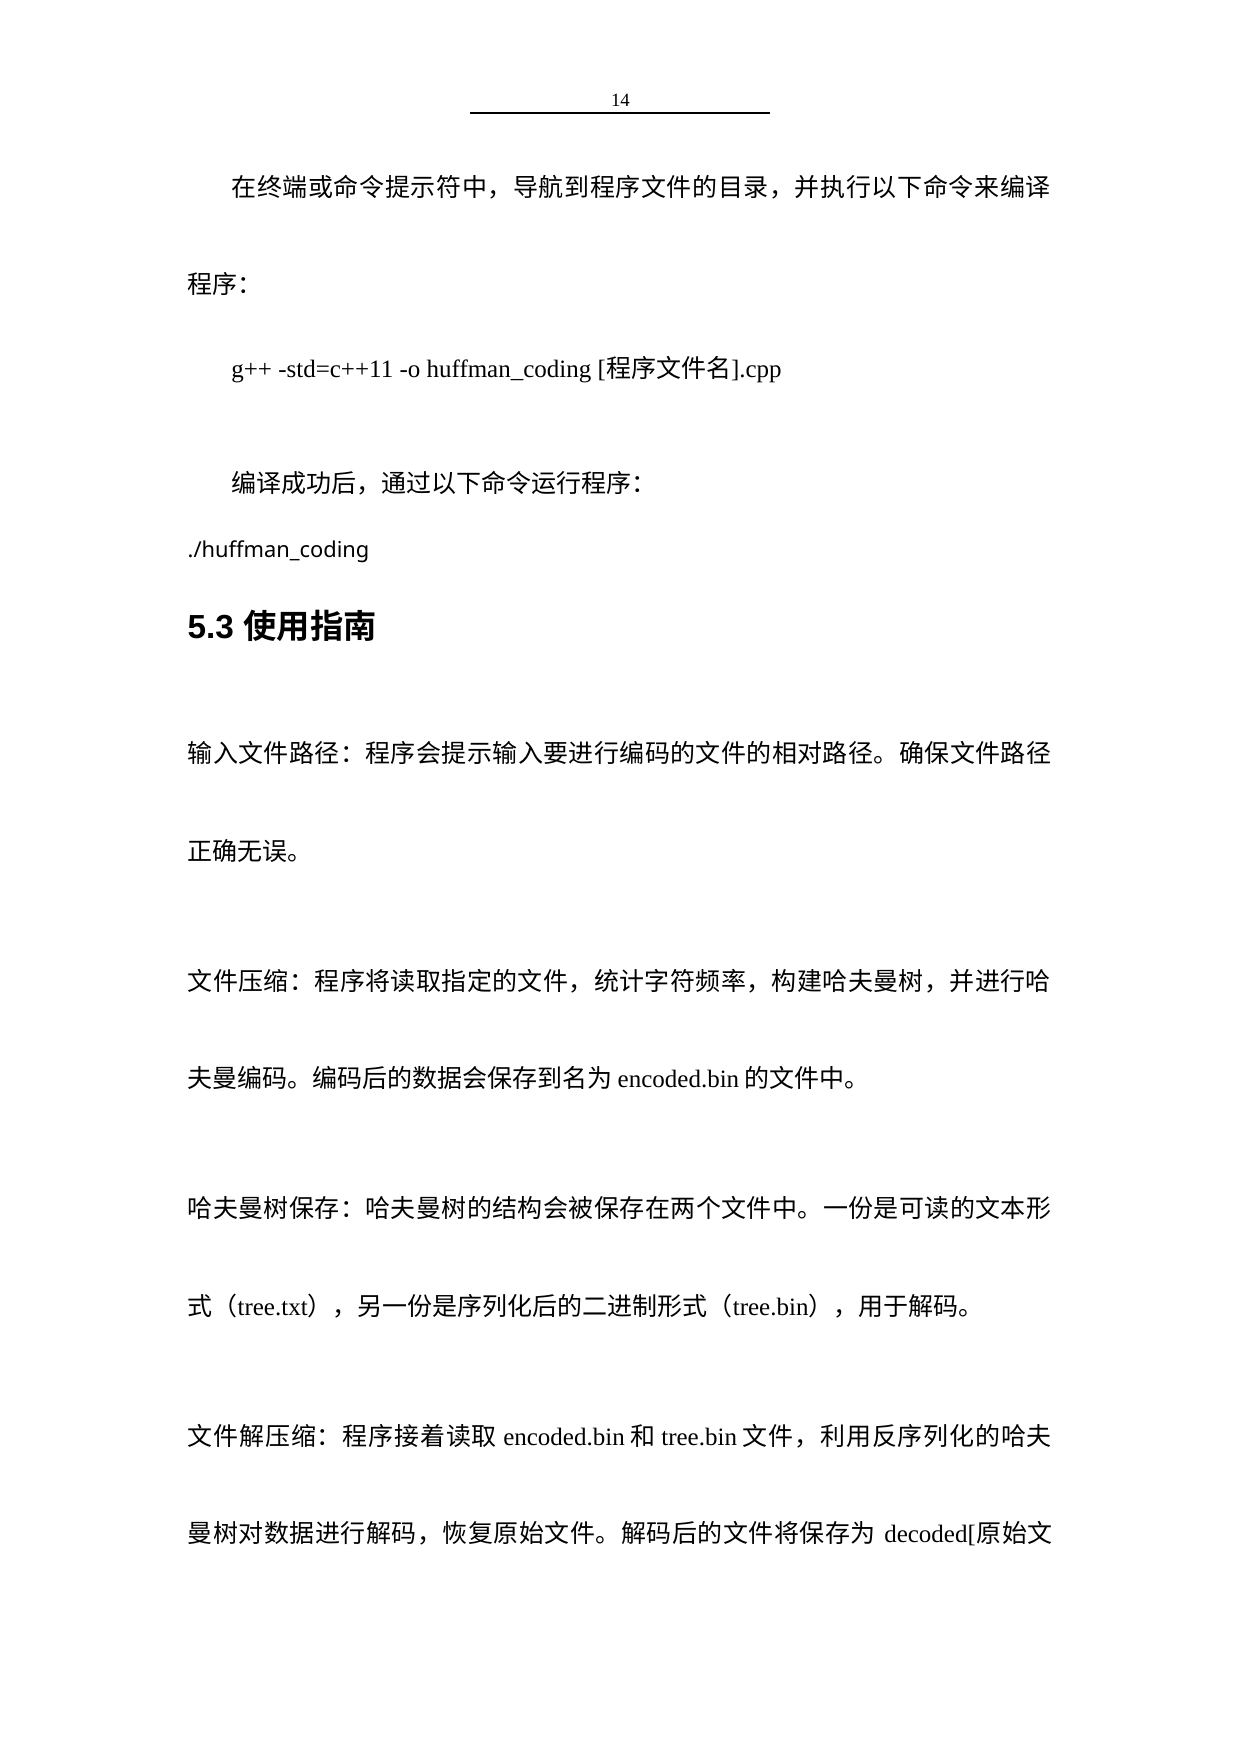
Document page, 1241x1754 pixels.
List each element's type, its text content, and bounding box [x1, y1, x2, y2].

list 编译成功后，通过以下命令运行程序： [187, 449, 1053, 514]
text ./huffman_coding [187, 532, 1053, 565]
list 文件压缩：程序将读取指定的文件，统计字符频率，构建哈夫曼树，并进行哈夫曼编码。编码后的数据会保存到名为encoded.bin的文件中。 [187, 947, 1053, 1109]
list g++ -std=c++11 -o huffman_coding [程序文件名].cpp [187, 334, 1053, 399]
list 哈夫曼树保存：哈夫曼树的结构会被保存在两个文件中。一份是可读的文本形式（tree.txt），另一份是序列化后的二进制形式（tree.bin），用于解码。 [187, 1174, 1053, 1337]
list 在终端或命令提示符中，导航到程序文件的目录，并执行以下命令来编译程序： [187, 153, 1053, 316]
subtitle 5.3 使用指南 [187, 592, 1053, 657]
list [187, 1402, 1053, 1564]
list 输入文件路径：程序会提示输入要进行编码的文件的相对路径。确保文件路径正确无误。 [187, 719, 1053, 882]
